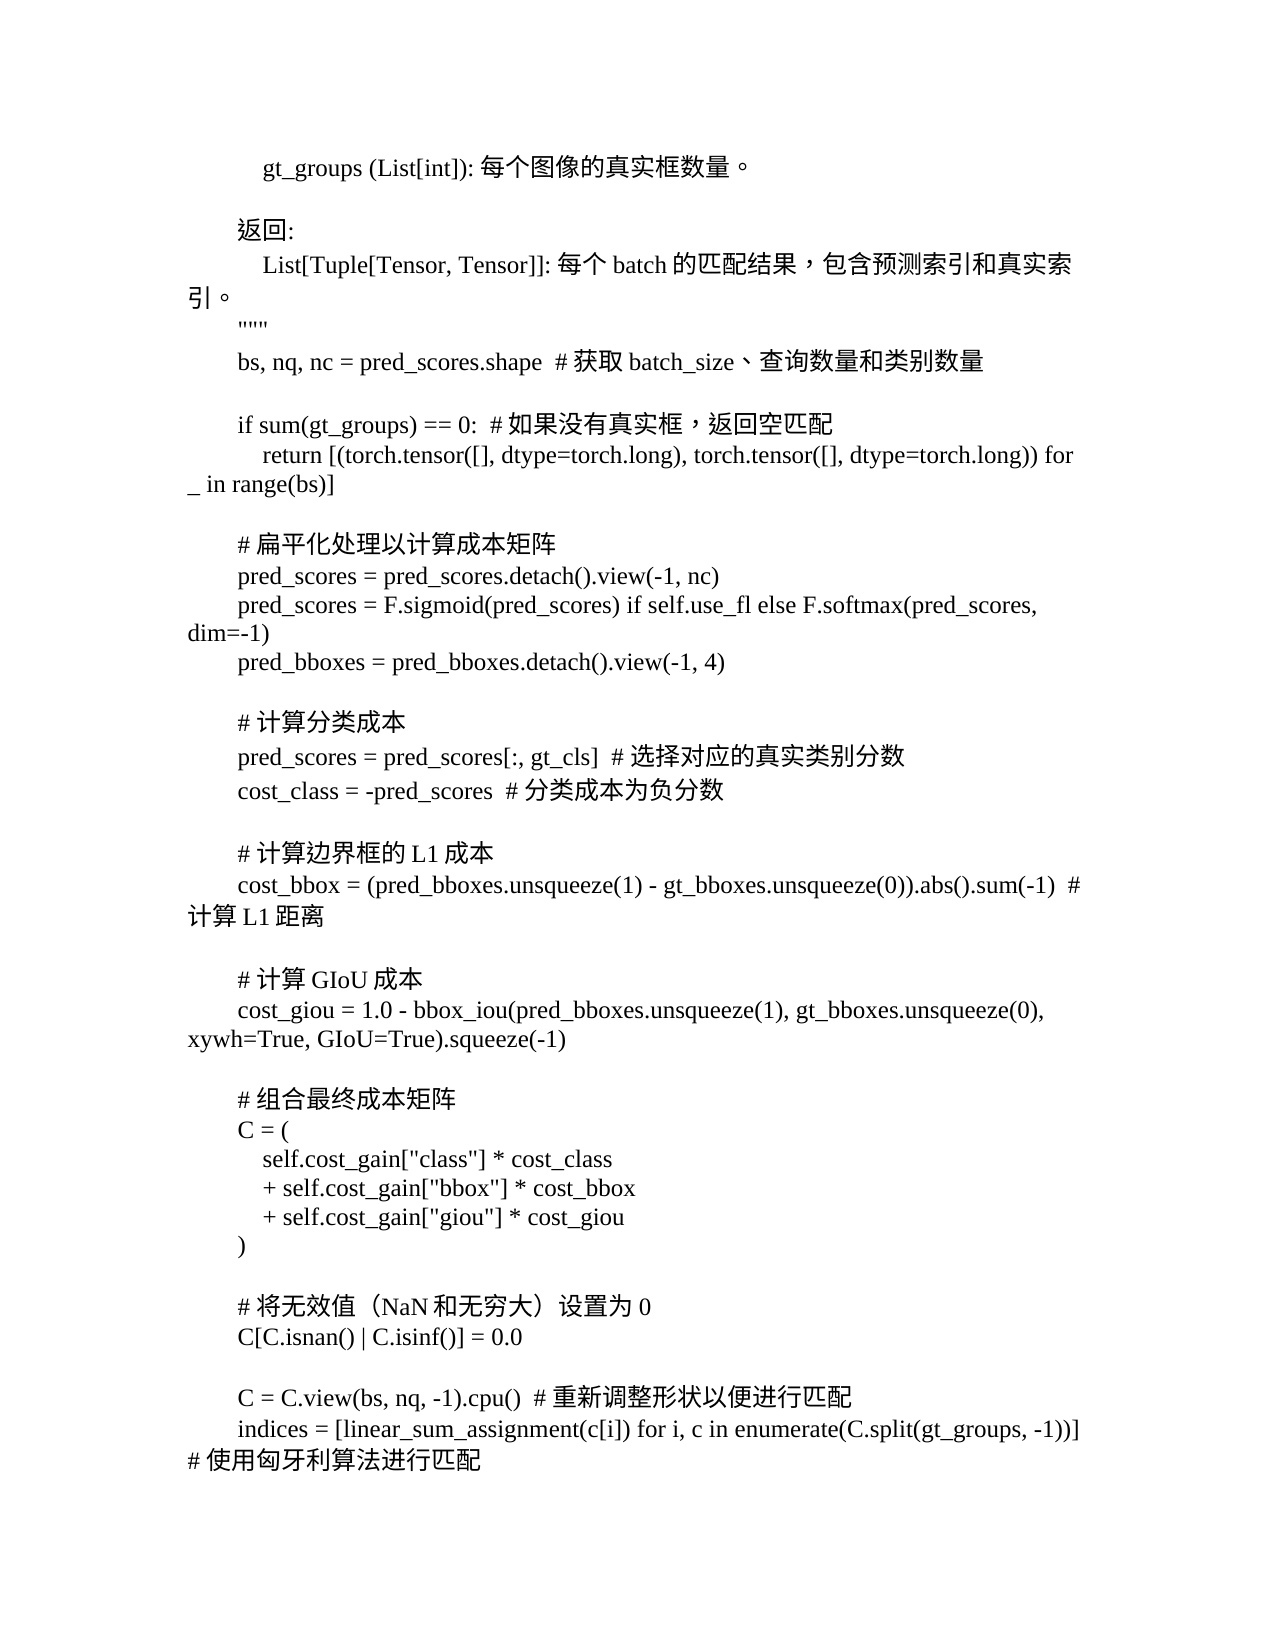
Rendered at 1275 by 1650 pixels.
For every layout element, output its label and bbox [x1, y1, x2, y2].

text [187, 150, 1087, 1477]
